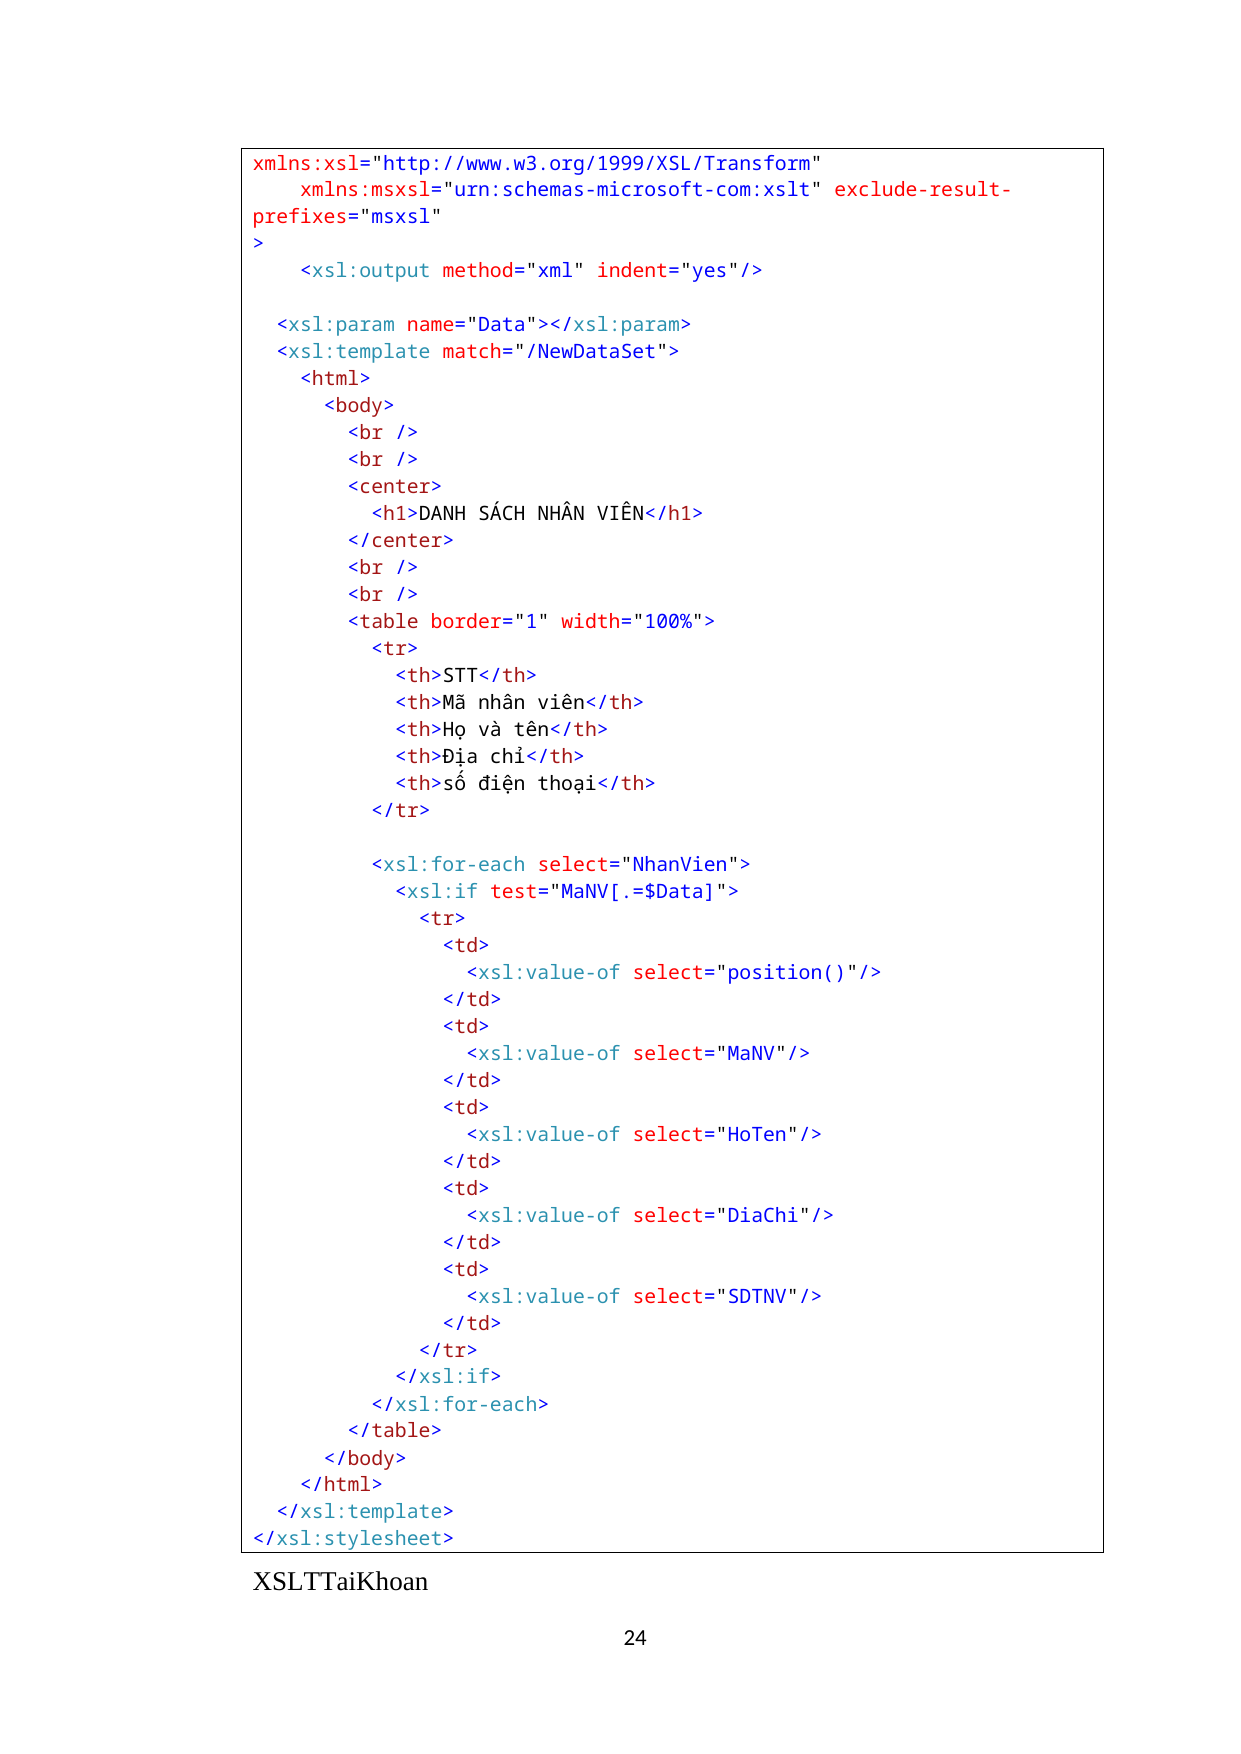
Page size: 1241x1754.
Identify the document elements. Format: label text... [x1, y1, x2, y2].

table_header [242, 149, 1103, 1552]
list XSLTTaiKhoan [252, 1565, 1092, 1596]
